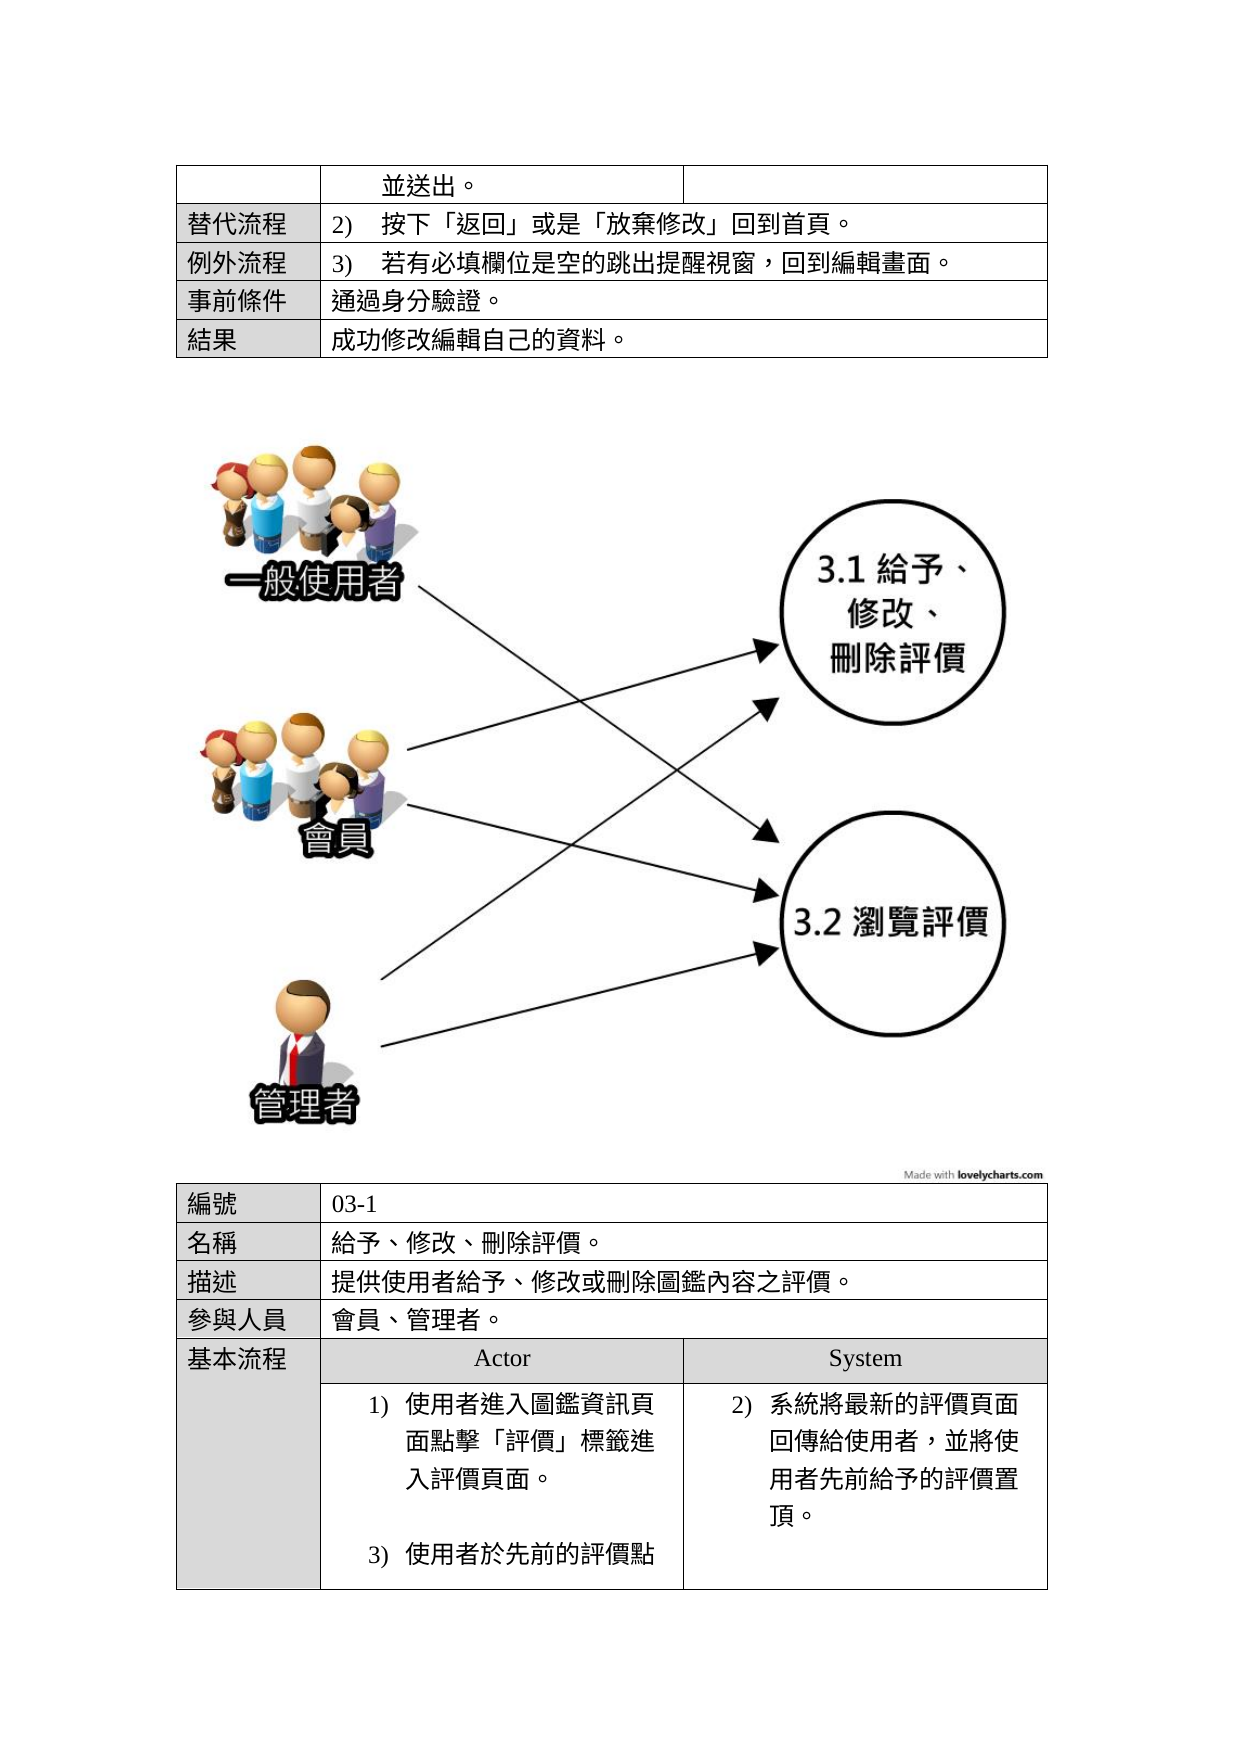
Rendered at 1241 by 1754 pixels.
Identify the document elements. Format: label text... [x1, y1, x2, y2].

table_cell 例外流程 [177, 243, 320, 280]
table_cell System [684, 1339, 1047, 1383]
table_cell 替代流程 [177, 204, 320, 242]
table_cell 成功修改編輯自己的資料。 [321, 320, 1047, 357]
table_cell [321, 1384, 683, 1588]
table_cell Actor [321, 1339, 683, 1383]
table_cell 名稱 [177, 1223, 320, 1260]
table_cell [684, 166, 1047, 203]
table_header 編號 [177, 1184, 320, 1222]
picture [187, 395, 1053, 1184]
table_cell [321, 166, 683, 203]
table_cell 基本流程 [177, 1339, 320, 1588]
table_cell 通過身分驗證。 [321, 281, 1047, 319]
table_cell 結果 [177, 320, 320, 357]
table_cell 參與人員 [177, 1300, 320, 1337]
table_cell 會員、管理者。 [321, 1300, 1047, 1337]
table_cell 給予、修改、刪除評價。 [321, 1223, 1047, 1260]
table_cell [684, 1384, 1047, 1588]
table_cell 提供使用者給予、修改或刪除圖鑑內容之評價。 [321, 1261, 1047, 1299]
table_cell 按下「返回」或是「放棄修改」回到首頁。 [321, 204, 1047, 242]
table_cell 事前條件 [177, 281, 320, 319]
table_header 03-1 [321, 1184, 1047, 1222]
table_cell 若有必填欄位是空的跳出提醒視窗，回到編輯畫面。 [321, 243, 1047, 280]
table_cell 描述 [177, 1261, 320, 1299]
